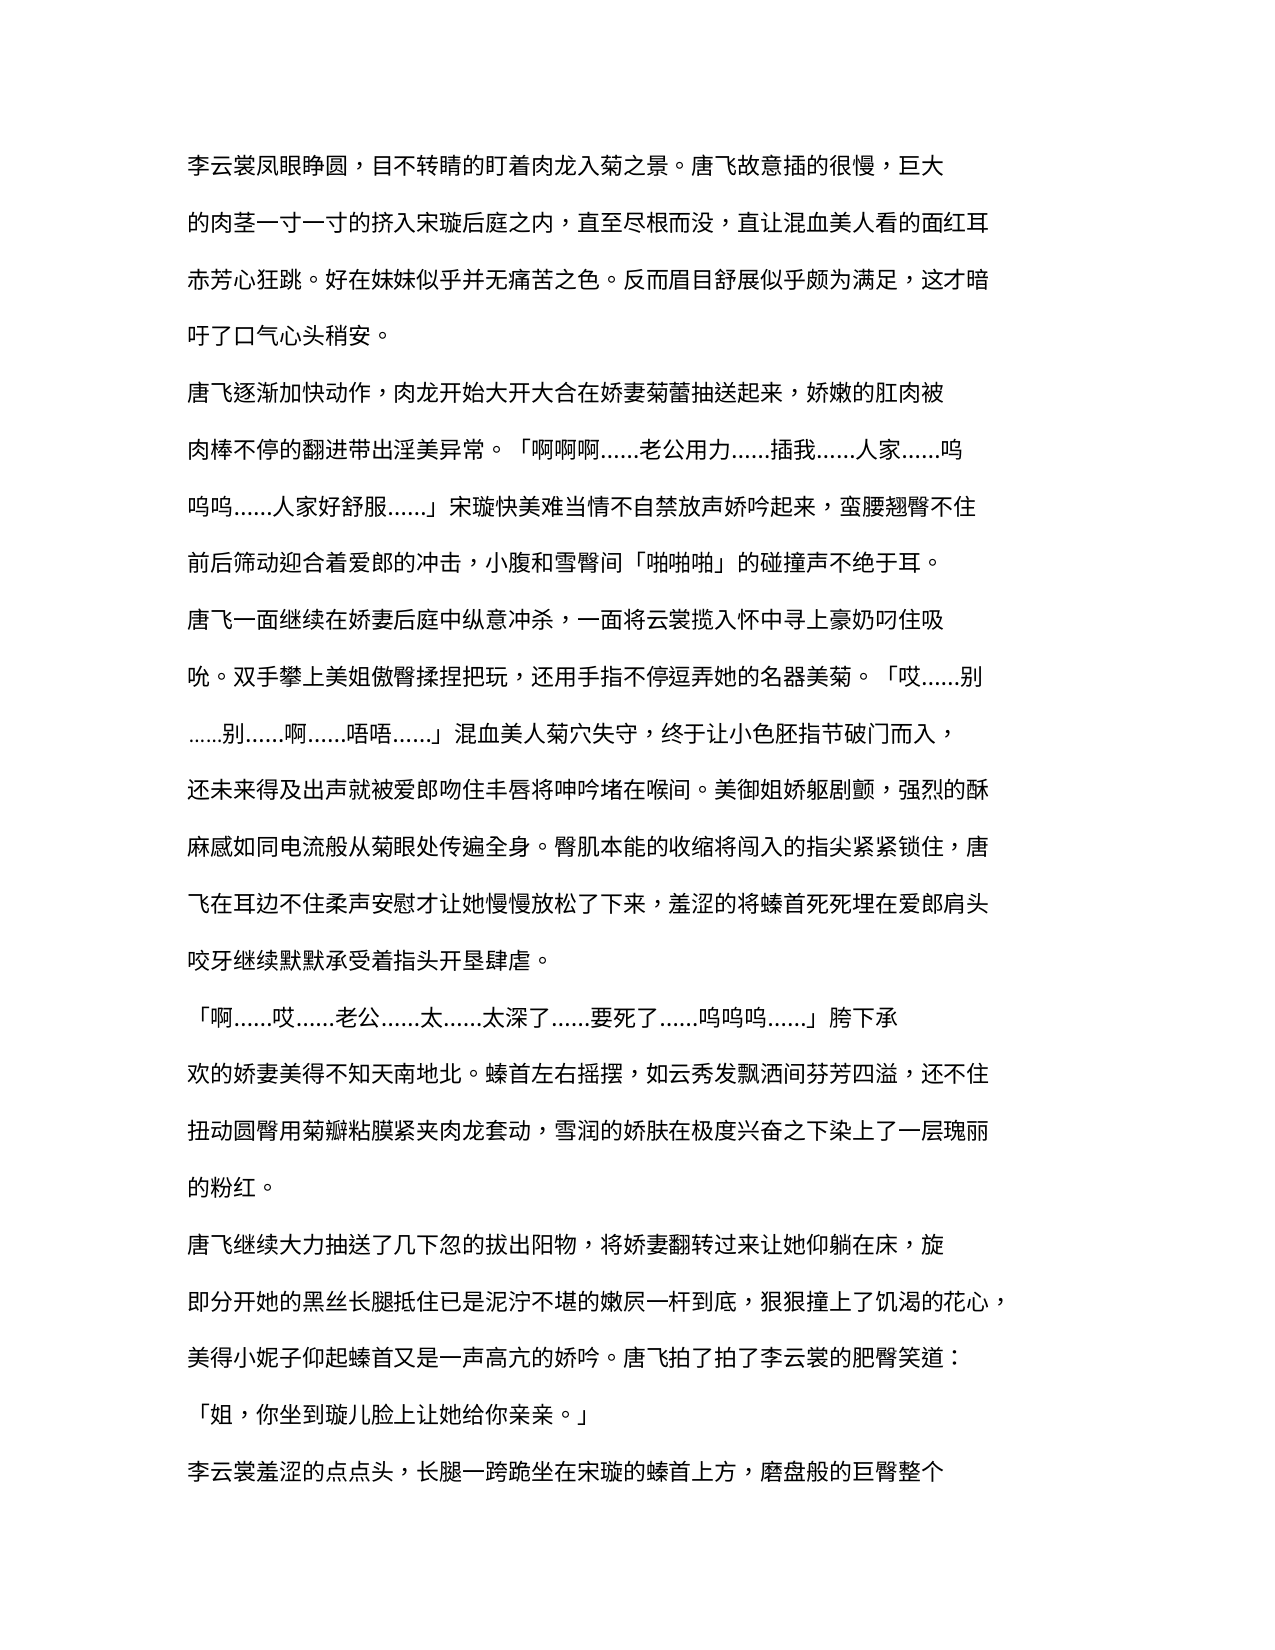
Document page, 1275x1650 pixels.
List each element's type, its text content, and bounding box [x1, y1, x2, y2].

text 李云裳羞涩的点点头，长腿一跨跪坐在宋璇的螓首上方，磨盘般的巨臀整个 [187, 1456, 1087, 1487]
text 李云裳凤眼睁圆，目不转睛的盯着肉龙入菊之景。唐飞故意插的很慢，巨大 [187, 150, 1087, 181]
text 呜呜……人家好舒服……」宋璇快美难当情不自禁放声娇吟起来，蛮腰翘臀不住 [187, 491, 1087, 522]
text 吮。双手攀上美姐傲臀揉捏把玩，还用手指不停逗弄她的名器美菊。「哎……别 [187, 661, 1087, 692]
text 唐飞继续大力抽送了几下忽的拔出阳物，将娇妻翻转过来让她仰躺在床，旋 [187, 1229, 1087, 1260]
text 的肉茎一寸一寸的挤入宋璇后庭之内，直至尽根而没，直让混血美人看的面红耳 [187, 207, 1087, 238]
text 「姐，你坐到璇儿脸上让她给你亲亲。」 [187, 1399, 1087, 1430]
text 赤芳心狂跳。好在妹妹似乎并无痛苦之色。反而眉目舒展似乎颇为满足，这才暗 [187, 263, 1087, 295]
text 扭动圆臀用菊瓣粘膜紧夹肉龙套动，雪润的娇肤在极度兴奋之下染上了一层瑰丽 [187, 1115, 1087, 1146]
text 肉棒不停的翻进带出淫美异常。「啊啊啊……老公用力……插我……人家……呜 [187, 434, 1087, 465]
text 咬牙继续默默承受着指头开垦肆虐。 [187, 945, 1087, 976]
text 「啊……哎……老公……太……太深了……要死了……呜呜呜……」胯下承 [187, 1002, 1087, 1033]
text 飞在耳边不住柔声安慰才让她慢慢放松了下来，羞涩的将螓首死死埋在爱郎肩头 [187, 888, 1087, 919]
text 前后筛动迎合着爱郎的冲击，小腹和雪臀间「啪啪啪」的碰撞声不绝于耳。 [187, 547, 1087, 579]
text 的粉红。 [187, 1172, 1087, 1203]
text 吁了口气心头稍安。 [187, 320, 1087, 352]
text 欢的娇妻美得不知天南地北。螓首左右摇摆，如云秀发飘洒间芬芳四溢，还不住 [187, 1058, 1087, 1089]
text 还未来得及出声就被爱郎吻住丰唇将呻吟堵在喉间。美御姐娇躯剧颤，强烈的酥 [187, 774, 1087, 806]
text 美得小妮子仰起螓首又是一声高亢的娇吟。唐飞拍了拍了李云裳的肥臀笑道： [187, 1342, 1087, 1373]
text 即分开她的黑丝长腿抵住已是泥泞不堪的嫩屄一杆到底，狠狠撞上了饥渴的花心， [187, 1285, 1087, 1317]
text 唐飞一面继续在娇妻后庭中纵意冲杀，一面将云裳揽入怀中寻上豪奶叼住吸 [187, 604, 1087, 635]
text 唐飞逐渐加快动作，肉龙开始大开大合在娇妻菊蕾抽送起来，娇嫩的肛肉被 [187, 377, 1087, 408]
text ……别……啊……唔唔……」混血美人菊穴失守，终于让小色胚指节破门而入， [187, 718, 1087, 749]
text 麻感如同电流般从菊眼处传遍全身。臀肌本能的收缩将闯入的指尖紧紧锁住，唐 [187, 831, 1087, 862]
